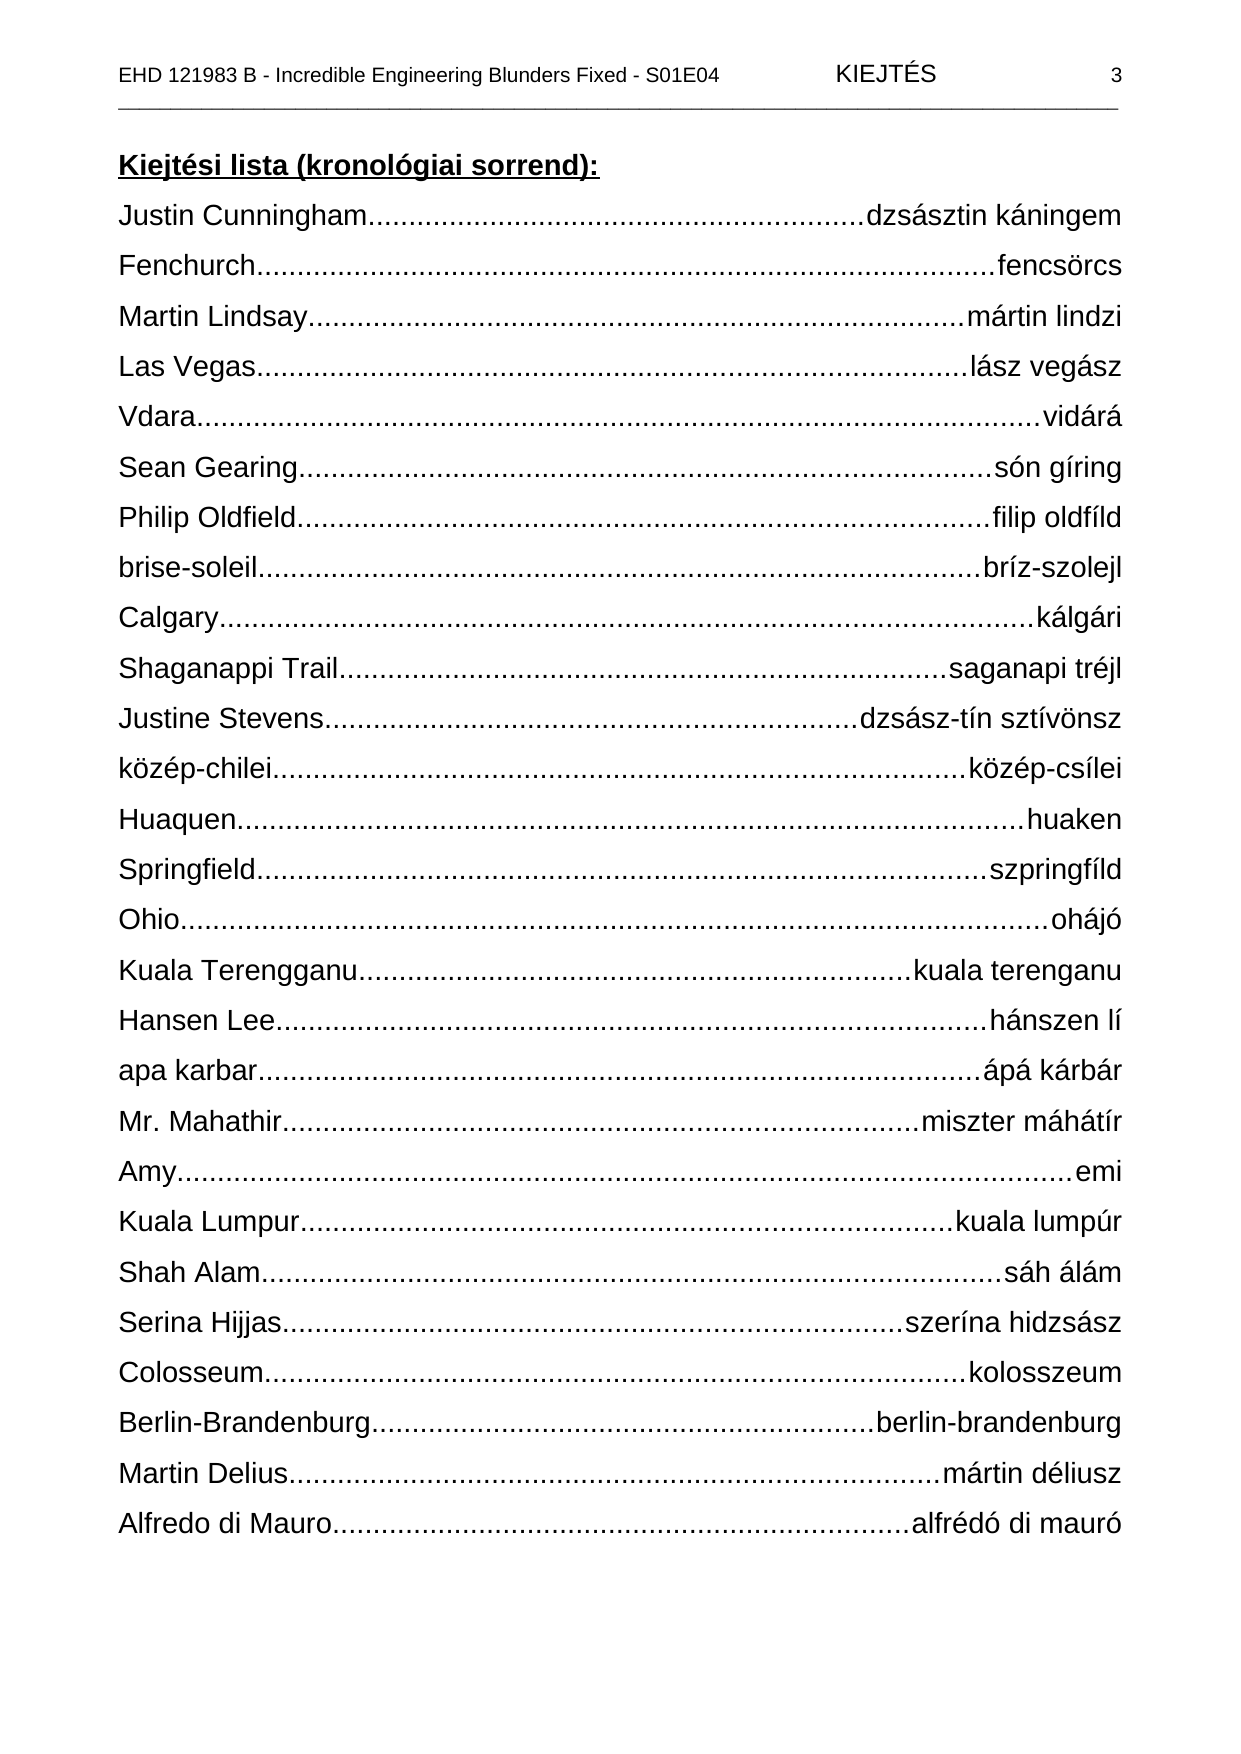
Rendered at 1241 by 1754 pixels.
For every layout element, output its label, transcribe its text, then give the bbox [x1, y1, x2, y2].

text közép-chilei közép-csílei [118, 751, 1122, 785]
text Alfredo di Mauro alfrédó di mauró [118, 1506, 1122, 1540]
text Las Vegas lász vegász [118, 349, 1122, 382]
text Justine Stevens dzsász-tín sztívönsz [118, 701, 1122, 735]
text apa karbar ápá kárbár [118, 1053, 1122, 1087]
text Colosseum kolosszeum [118, 1355, 1122, 1389]
text Berlin-Brandenburg berlin-brandenburg [118, 1406, 1122, 1439]
text Fenchurch fencsörcs [118, 248, 1122, 282]
text Sean Gearing són gíring [118, 449, 1122, 483]
text Hansen Lee hánszen lí [118, 1003, 1122, 1037]
text Amy emi [118, 1154, 1122, 1187]
text Huaquen huaken [118, 802, 1122, 835]
text Philip Oldfield filip oldfíld [118, 500, 1122, 533]
text Kuala Lumpur kuala lumpúr [118, 1204, 1122, 1238]
text Springfield szpringfíld [118, 852, 1122, 886]
text Shaganappi Trail saganapi tréjl [118, 651, 1122, 684]
text Kuala Terengganu kuala terenganu [118, 953, 1122, 986]
text brise-soleil bríz-szolejl [118, 550, 1122, 584]
text Vdara vidárá [118, 399, 1122, 433]
text Shah Alam sáh álám [118, 1254, 1122, 1288]
text Ohio ohájó [118, 902, 1122, 936]
text Serina Hijjas szerína hidzsász [118, 1305, 1122, 1338]
text Kiejtési lista (kronológiai sorrend): [118, 148, 1122, 181]
text Martin Delius mártin déliusz [118, 1456, 1122, 1489]
text Justin Cunningham dzsásztin káningem [118, 198, 1122, 232]
text Martin Lindsay mártin lindzi [118, 299, 1122, 332]
text Mr. Mahathir miszter máhátír [118, 1104, 1122, 1137]
text Calgary kálgári [118, 601, 1122, 634]
